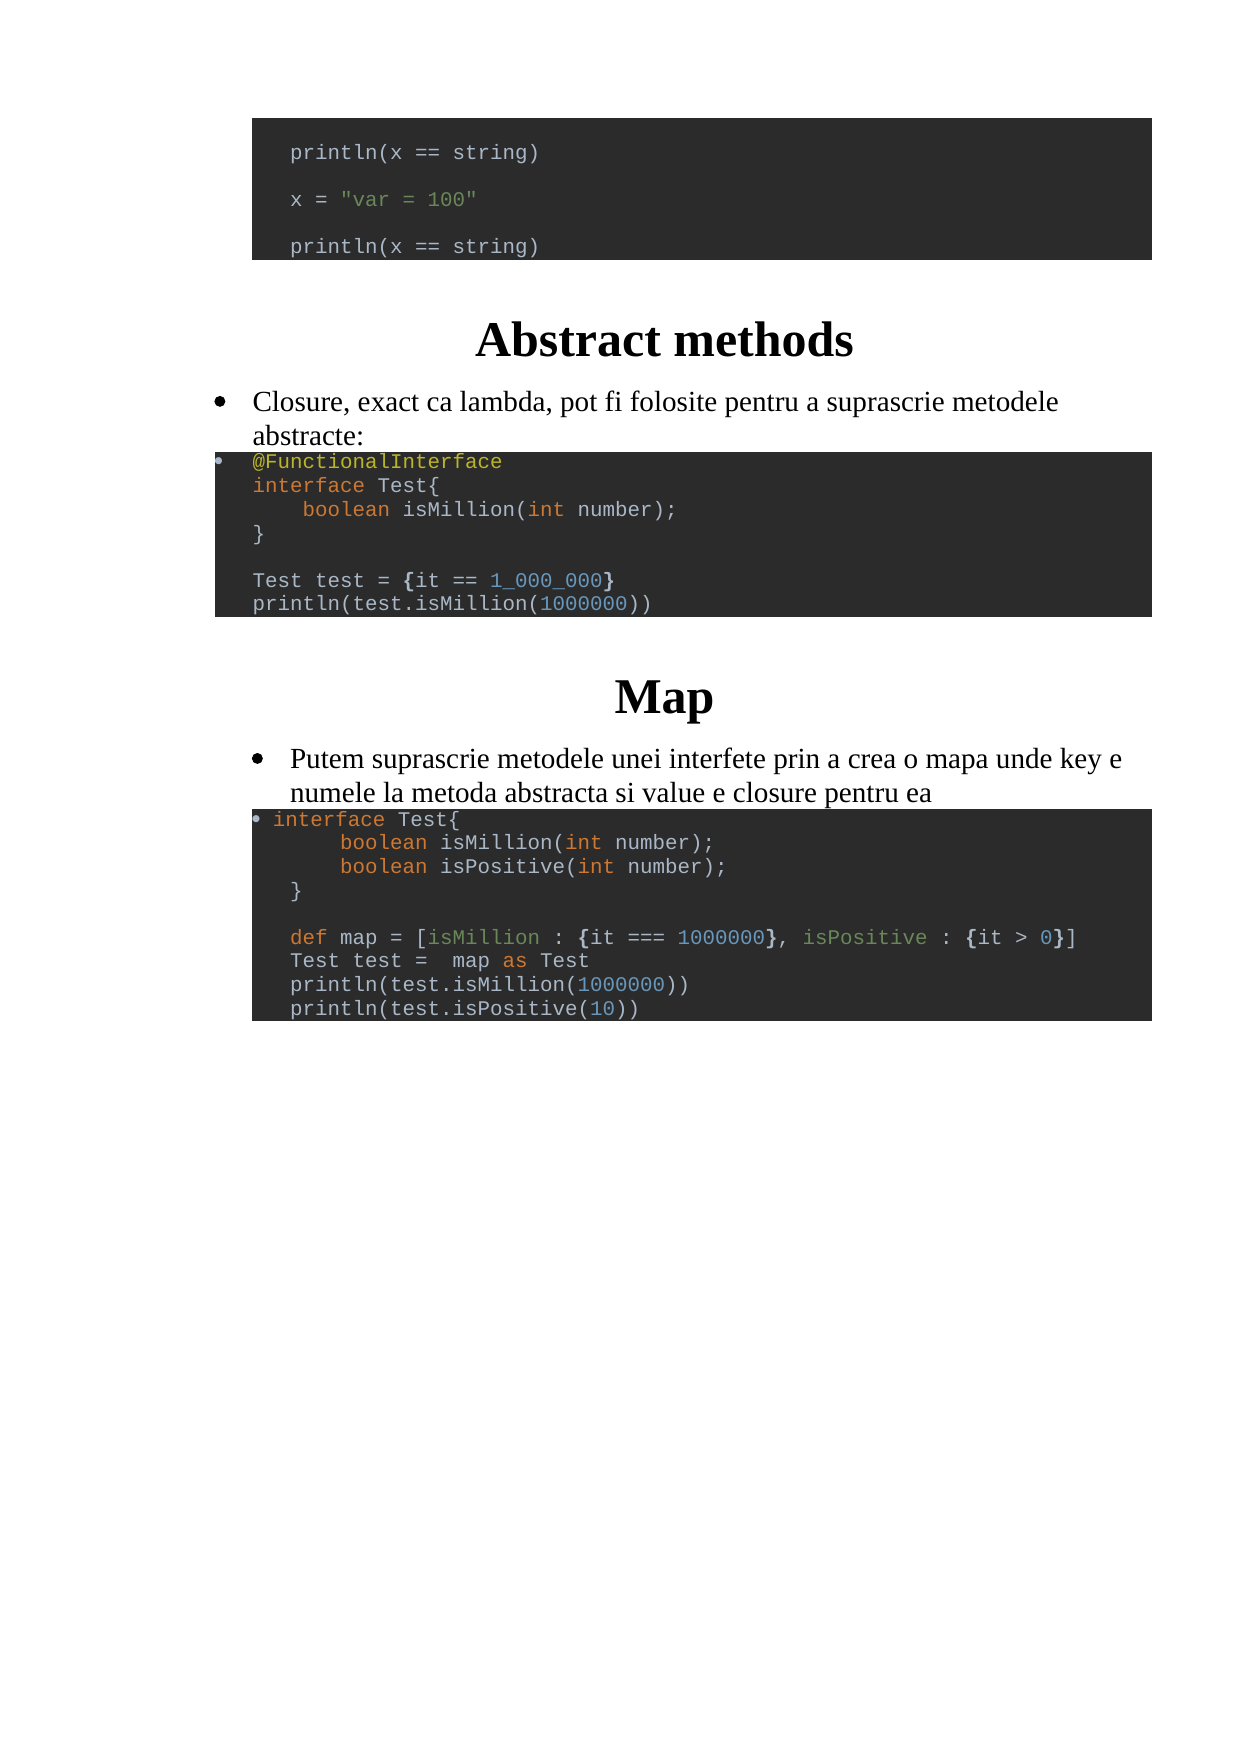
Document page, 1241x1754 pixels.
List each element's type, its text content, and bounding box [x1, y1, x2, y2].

list interface Test{ boolean isMillion(int number); boolean isPositive(int number); } def map = [isMillion : {it === 1000000}, isPositive : {it > 0}] Test test = map as Test println(test.isMillion(1000000)) println(test.isPositive(10)) [252, 809, 1152, 1021]
list Closure, exact ca lambda, pot fi folosite pentru a suprascrie metodele abstracte: [215, 384, 1152, 452]
list @FunctionalInterface interface Test{ boolean isMillion(int number); } Test test = {it == 1_000_000} println(test.isMillion(1000000)) [215, 452, 1152, 617]
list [252, 118, 1152, 260]
text Abstract methods [177, 310, 1152, 368]
list Putem suprascrie metodele unei interfete prin a crea o mapa unde key e numele la metoda abstracta si value e closure pentru ea [252, 741, 1152, 809]
text Map [177, 667, 1152, 725]
